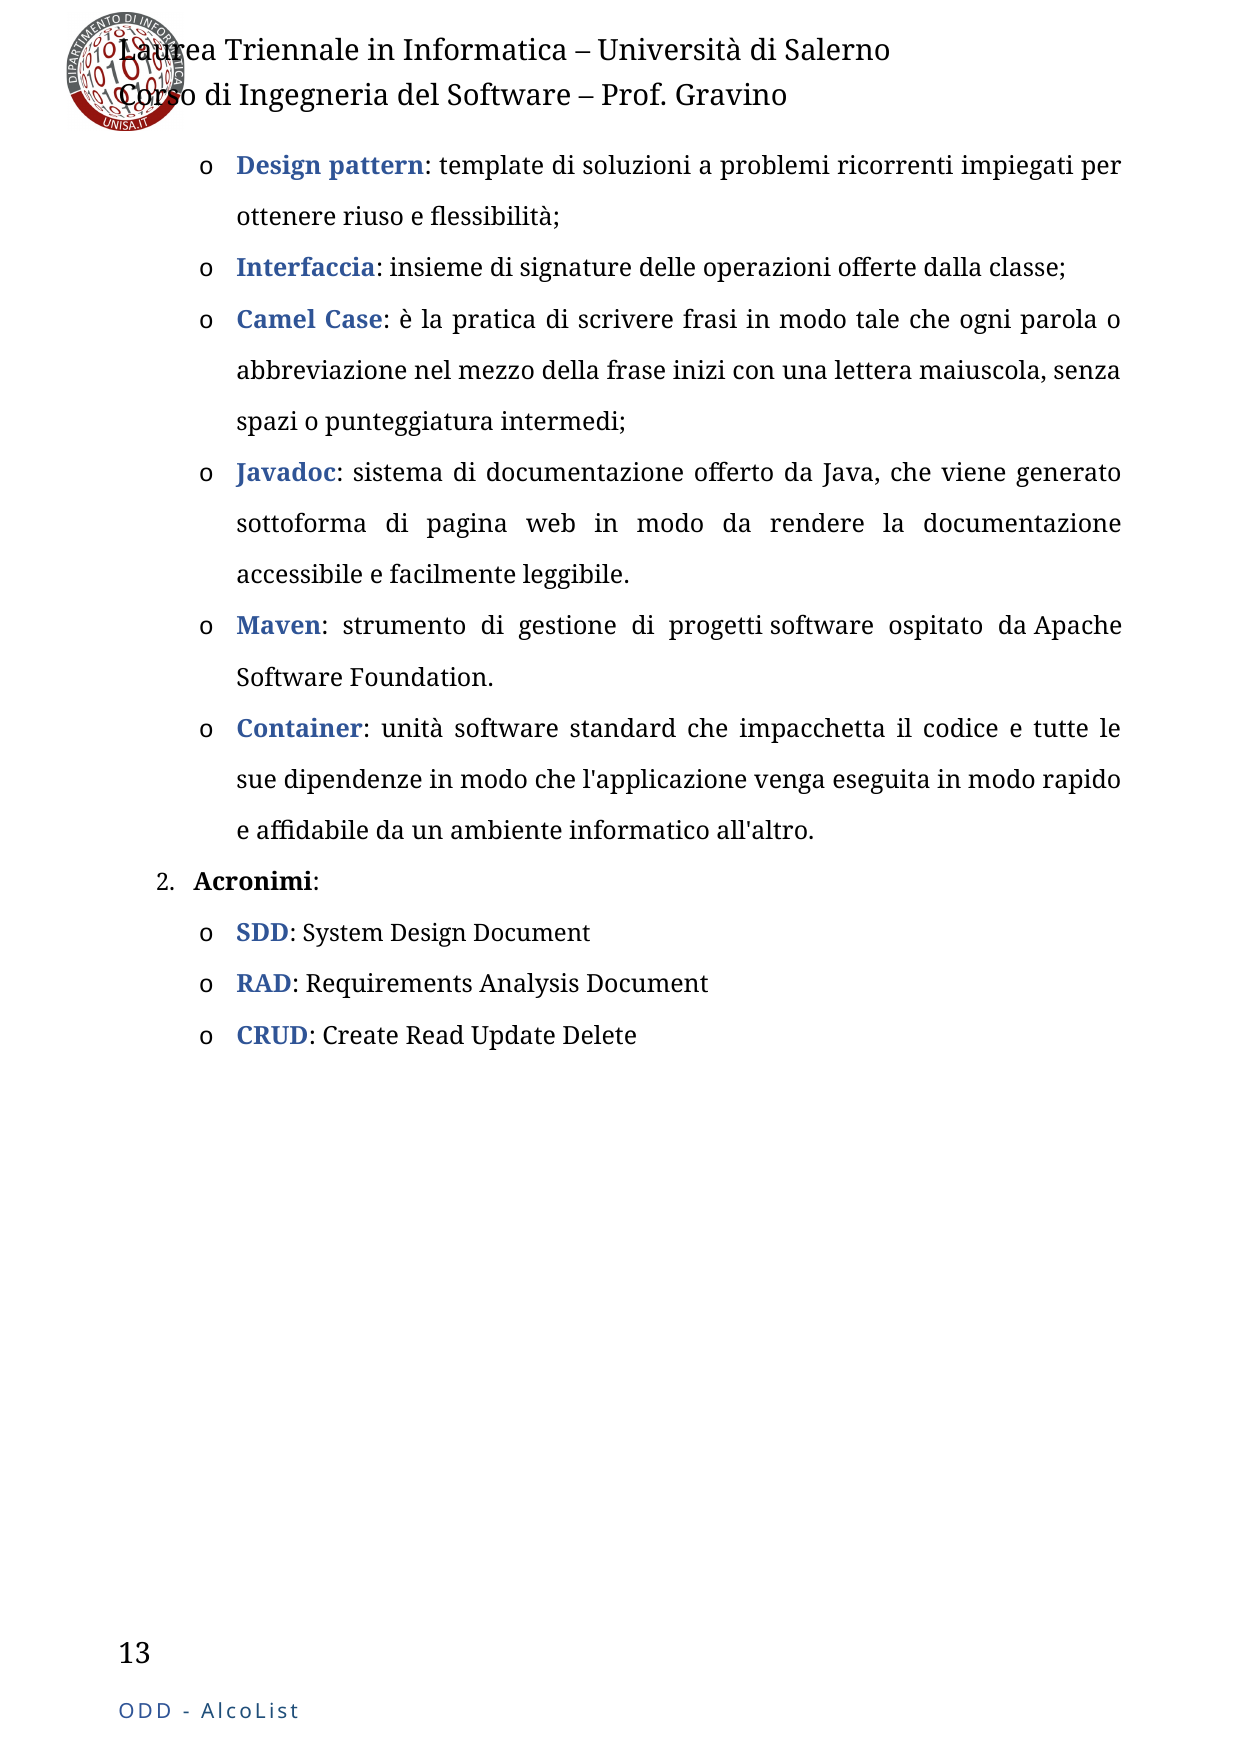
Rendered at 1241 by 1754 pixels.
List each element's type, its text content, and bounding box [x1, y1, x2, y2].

list CRUD: Create Read Update Delete [199, 1017, 1122, 1052]
list Interfaccia: insieme di signature delle operazioni offerte dalla classe; [199, 250, 1122, 284]
list Design pattern: template di soluzioni a problemi ricorrenti impiegati per ottenere riuso e flessibilità; [199, 148, 1122, 233]
list Maven: strumento di gestione di progetti software ospitato da Apache Software Foundation. [199, 608, 1122, 693]
list Container: unità software standard che impacchetta il codice e tutte le sue dipendenze in modo che l'applicazione venga eseguita in modo rapido e affidabile da un ambiente informatico all'altro. [199, 710, 1122, 847]
picture [66, 12, 185, 131]
list Acronimi: [156, 864, 1122, 898]
list SDD: System Design Document [199, 915, 1122, 949]
list Camel Case: è la pratica di scrivere frasi in modo tale che ogni parola o abbreviazione nel mezzo della frase inizi con una lettera maiuscola, senza spazi o punteggiatura intermedi; [199, 301, 1122, 438]
list RAD: Requirements Analysis Document [199, 966, 1122, 1000]
list Javadoc: sistema di documentazione offerto da Java, che viene generato sottoforma di pagina web in modo da rendere la documentazione accessibile e facilmente leggibile. [199, 455, 1122, 591]
